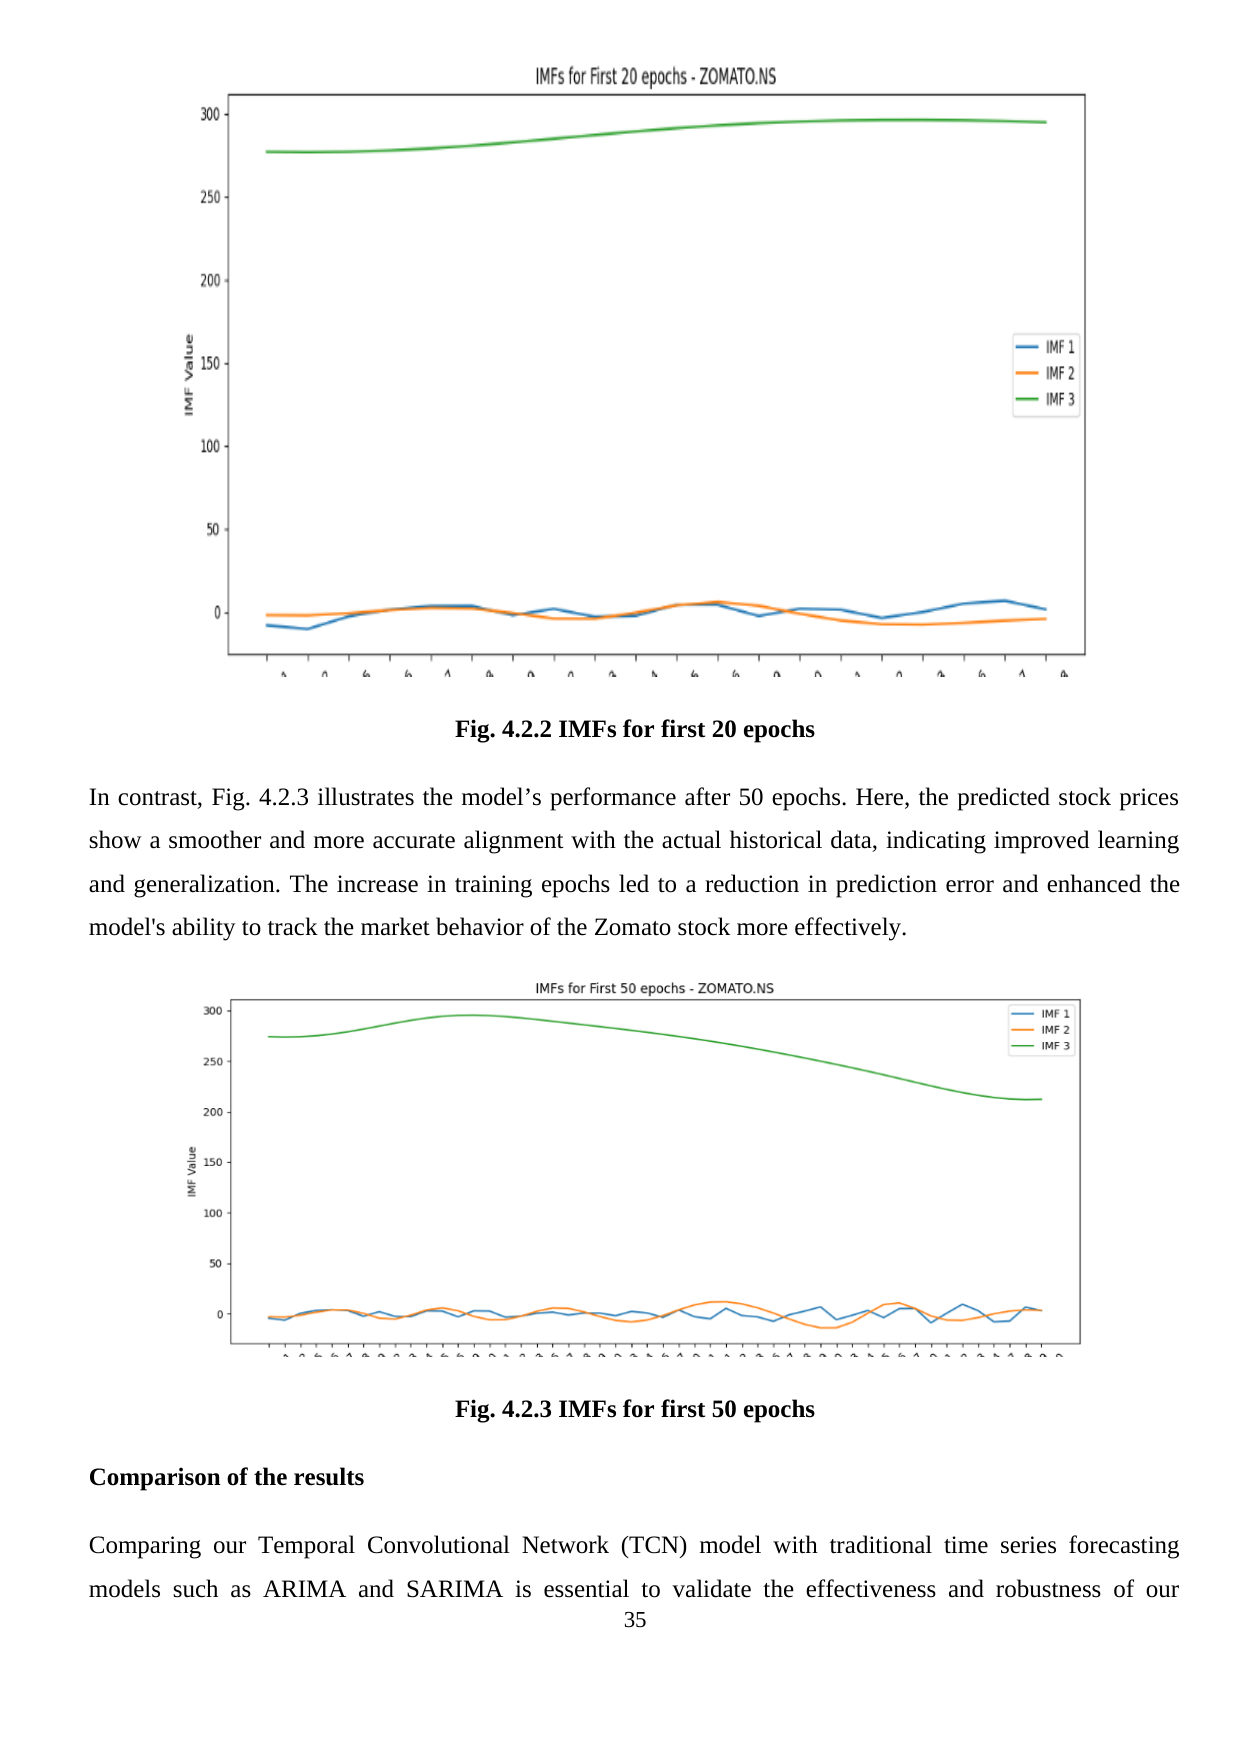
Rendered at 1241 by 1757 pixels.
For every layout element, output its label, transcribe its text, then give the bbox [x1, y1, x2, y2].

text Comparison of the results [89, 1462, 1181, 1491]
picture [165, 980, 1105, 1357]
text In contrast, Fig. 4.2.3 illustrates the model’s performance after 50 epochs. Here, the predicted stock prices show a smoother and more accurate alignment with the actual historical data, indicating improved learning and generalization. The increase in training epochs led to a reduction in prediction error and enhanced the model's ability to track the market behavior of the Zomato stock more effectively. [89, 782, 1181, 941]
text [89, 1531, 1181, 1602]
text Fig. 4.2.2 IMFs for first 20 epochs [89, 714, 1181, 743]
text Fig. 4.2.3 IMFs for first 50 epochs [89, 1394, 1181, 1423]
picture [165, 59, 1105, 677]
